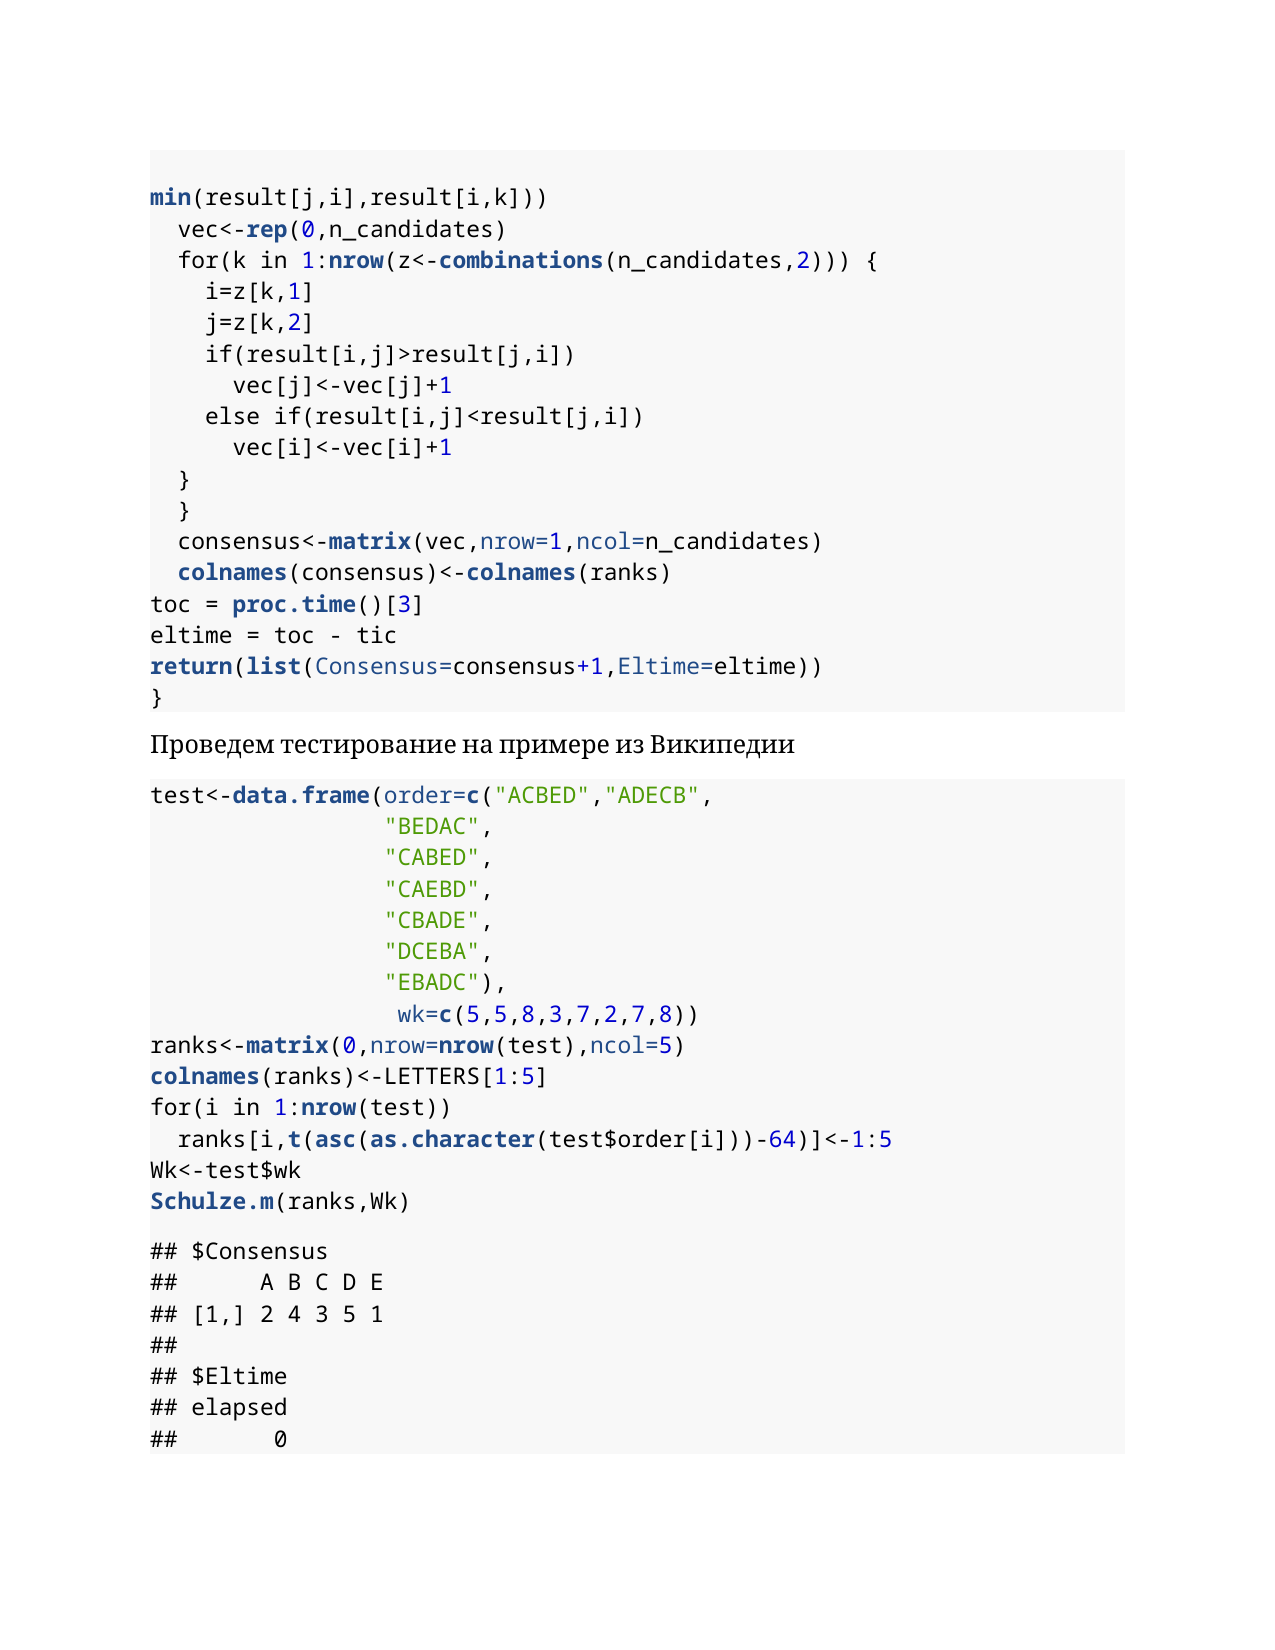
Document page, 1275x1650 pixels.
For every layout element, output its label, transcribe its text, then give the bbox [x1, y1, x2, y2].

text ## $Consensus ## A B C D E ## [1,] 2 4 3 5 1 ## ## $Eltime ## elapsed ## 0 [150, 1235, 1125, 1454]
text Проведем тестирование на примере из Википедии [150, 731, 1125, 760]
text test<-data.frame(order=c("ACBED","ADECB", "BEDAC", "CABED", "CAEBD", "CBADE", "DCEBA", "EBADC"), wk=c(5,5,8,3,7,2,7,8)) ranks<-matrix(0,nrow=nrow(test),ncol=5) colnames(ranks)<-LETTERS[1:5] for(i in 1:nrow(test)) ranks[i,t(asc(as.character(test$order[i]))-64)]<-1:5 Wk<-test$wk Schulze.m(ranks,Wk) [150, 779, 1125, 1216]
